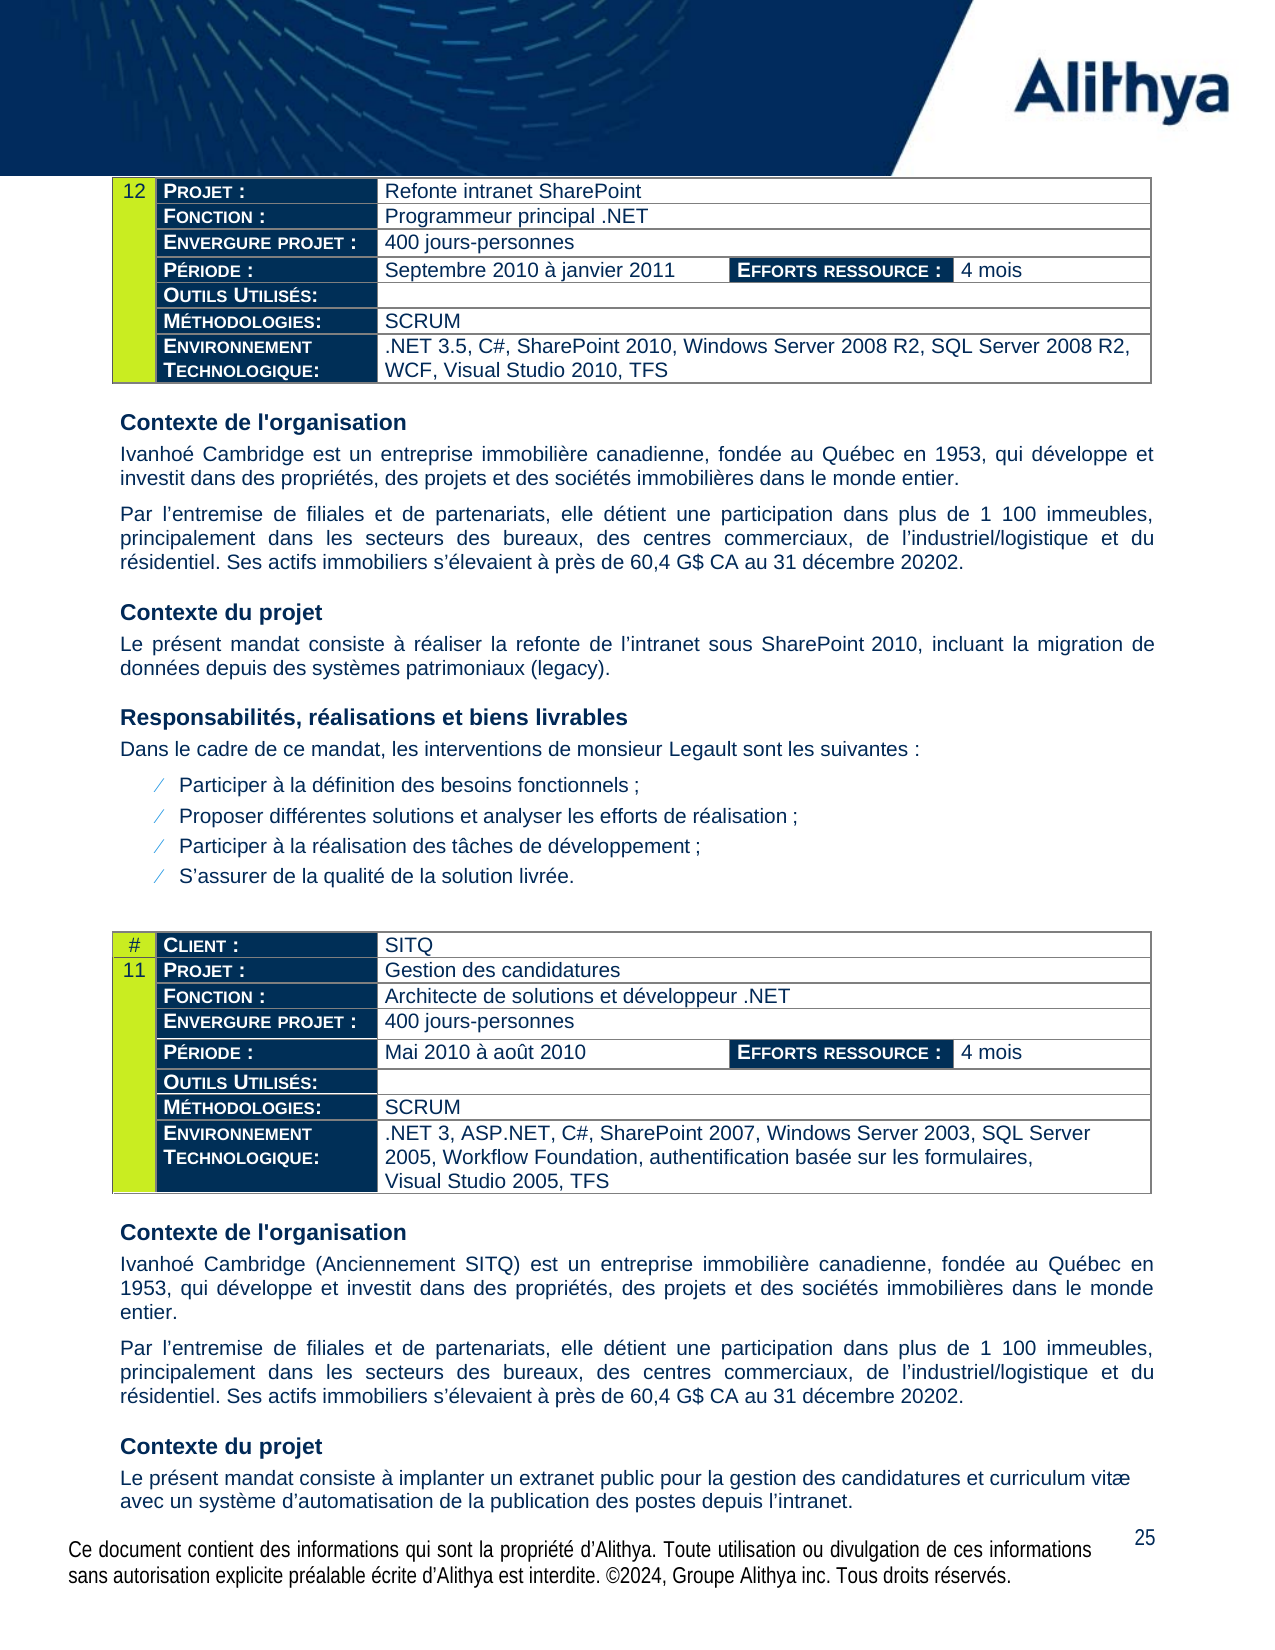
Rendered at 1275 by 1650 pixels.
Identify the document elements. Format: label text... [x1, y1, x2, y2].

table_cell Envergure projet : [157, 230, 377, 256]
picture [0, 0, 1275, 176]
text Le présent mandat consiste à implanter un extranet public pour la gestion des candidatures et curriculum vitæ avec un système d’automatisation de la publication des postes depuis l’intranet. [120, 1465, 1155, 1513]
text Par l’entremise de filiales et de partenariats, elle détient une participation dans plus de 1 100 immeubles, principalement dans les secteurs des bureaux, des centres commerciaux, de l’industriel/logistique et du résidentiel. Ses actifs immobiliers s’élevaient à près de 60,4 G$ CA au 31 décembre 20202. [120, 1336, 1155, 1408]
list Participer à la réalisation des tâches de développement ; [157, 834, 1155, 858]
table_cell .NET 3.5, C#, SharePoint 2010, Windows Server 2008 R2, SQL Server 2008 R2, WCF, Visual Studio 2010, TFS [378, 335, 1150, 382]
text Ivanhoé Cambridge est un entreprise immobilière canadienne, fondée au Québec en 1953, qui développe et investit dans des propriétés, des projets et des sociétés immobilières dans le monde entier. [120, 441, 1155, 489]
table_header # [113, 933, 155, 957]
table_cell Refonte intranet SharePoint [378, 179, 1150, 203]
list Participer à la définition des besoins fonctionnels ; [157, 773, 1155, 797]
table_cell Projet : [157, 958, 377, 982]
table_cell SCRUM [378, 1095, 1150, 1119]
subtitle Contexte de l'organisation [120, 1219, 1155, 1245]
table_cell Environnement Technologique: [157, 1121, 377, 1192]
table_cell Gestion des candidatures [378, 958, 1150, 982]
table_cell Envergure projet : [157, 1009, 377, 1038]
text Ivanhoé Cambridge (Anciennement SITQ) est un entreprise immobilière canadienne, fondée au Québec en 1953, qui développe et investit dans des propriétés, des projets et des sociétés immobilières dans le monde entier. [120, 1252, 1155, 1323]
table_cell 4 mois [954, 1040, 1150, 1068]
subtitle Contexte de l'organisation [120, 409, 1155, 435]
table_cell Méthodologies: [157, 1095, 377, 1119]
table_cell Environnement Technologique: [157, 335, 377, 382]
table_cell Méthodologies: [157, 309, 377, 333]
table_cell Programmeur principal .NET [378, 204, 1150, 228]
table_cell [378, 283, 1150, 307]
table_cell 11 [113, 958, 155, 1192]
text Le présent mandat consiste à réaliser la refonte de l’intranet sous SharePoint 2010, incluant la migration de données depuis des systèmes patrimoniaux (legacy). [120, 631, 1155, 679]
table_cell Septembre 2010 à janvier 2011 [378, 258, 729, 282]
list Proposer différentes solutions et analyser les efforts de réalisation ; [157, 804, 1155, 828]
table_cell Outils Utilisés: [157, 283, 377, 307]
table_cell SCRUM [378, 309, 1150, 333]
table_cell 400 jours-personnes [378, 1009, 1150, 1038]
table_cell Architecte de solutions et développeur .NET [378, 984, 1150, 1008]
text Dans le cadre de ce mandat, les interventions de monsieur Legault sont les suivantes : [120, 737, 1155, 761]
table_cell Fonction : [157, 204, 377, 228]
text Par l’entremise de filiales et de partenariats, elle détient une participation dans plus de 1 100 immeubles, principalement dans les secteurs des bureaux, des centres commerciaux, de l’industriel/logistique et du résidentiel. Ses actifs immobiliers s’élevaient à près de 60,4 G$ CA au 31 décembre 20202. [120, 502, 1155, 574]
table_header Client : [157, 933, 377, 957]
table_cell Fonction : [157, 984, 377, 1008]
table_cell Période : [157, 1040, 377, 1068]
table_cell [378, 1070, 1150, 1093]
table_cell .NET 3, ASP.NET, C#, SharePoint 2007, Windows Server 2003, SQL Server 2005, Workflow Foundation, authentification basée sur les formulaires, Visual Studio 2005, TFS [378, 1121, 1150, 1192]
list S’assurer de la qualité de la solution livrée. [157, 864, 1155, 888]
subtitle Contexte du projet [120, 599, 1155, 625]
table_cell 400 jours-personnes [378, 230, 1150, 256]
table_cell 12 [113, 178, 155, 382]
subtitle Contexte du projet [120, 1433, 1155, 1459]
table_cell 4 mois [954, 258, 1150, 282]
table_cell Efforts ressource : [730, 1040, 953, 1068]
table_cell Période : [157, 258, 377, 282]
table_cell Efforts ressource : [730, 258, 953, 282]
table_cell Outils Utilisés: [157, 1070, 377, 1093]
table_cell Projet : [157, 179, 377, 203]
table_header SITQ [378, 933, 1150, 957]
table_cell Mai 2010 à août 2010 [378, 1040, 729, 1068]
subtitle Responsabilités, réalisations et biens livrables [120, 704, 1155, 731]
